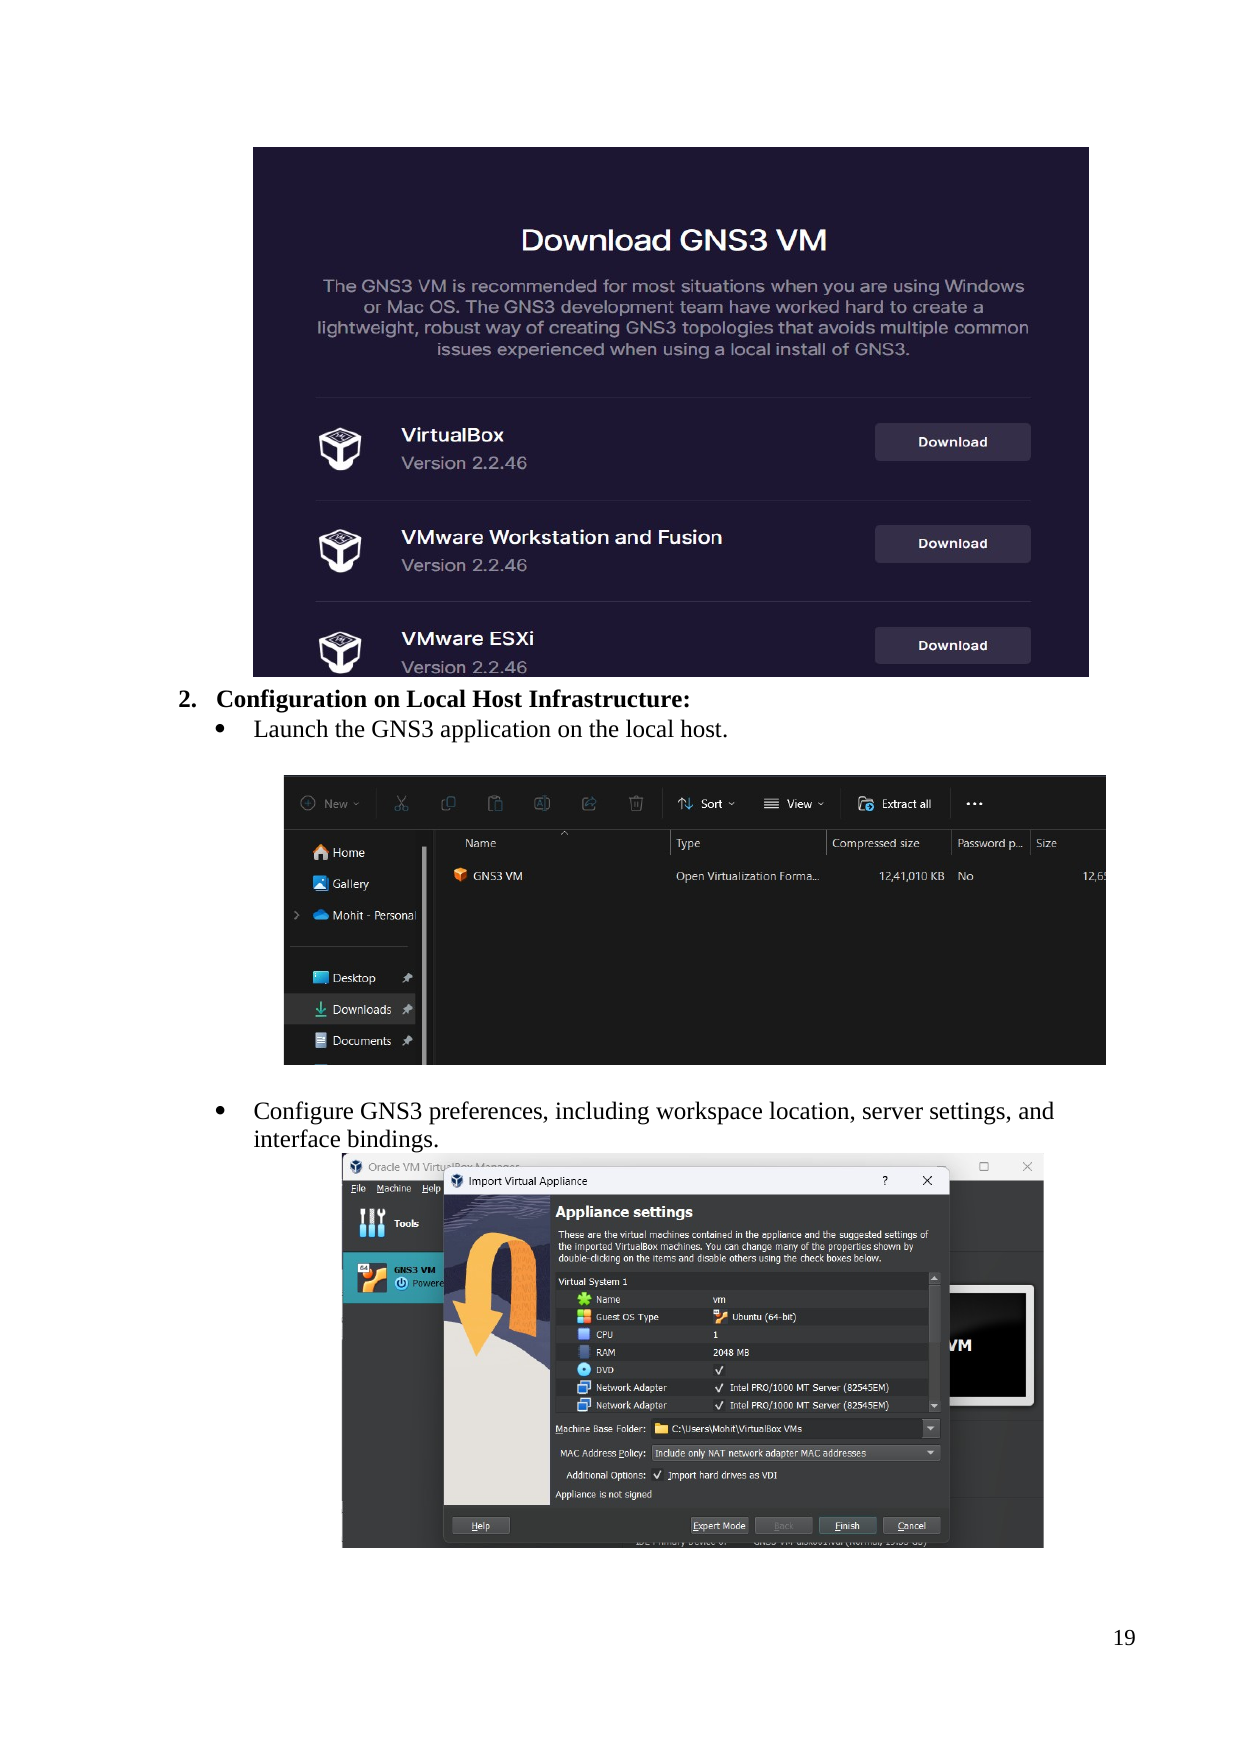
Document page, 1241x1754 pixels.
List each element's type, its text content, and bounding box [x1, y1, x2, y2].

picture [341, 1153, 1044, 1548]
list Configure GNS3 preferences, including workspace location, server settings, and interface bindings. [216, 1096, 1137, 1153]
subtitle Configuration on Local Host Infrastructure: [178, 684, 1148, 713]
picture [283, 775, 1106, 1065]
list Launch the GNS3 application on the local host. [216, 713, 1148, 744]
picture [253, 147, 1089, 677]
